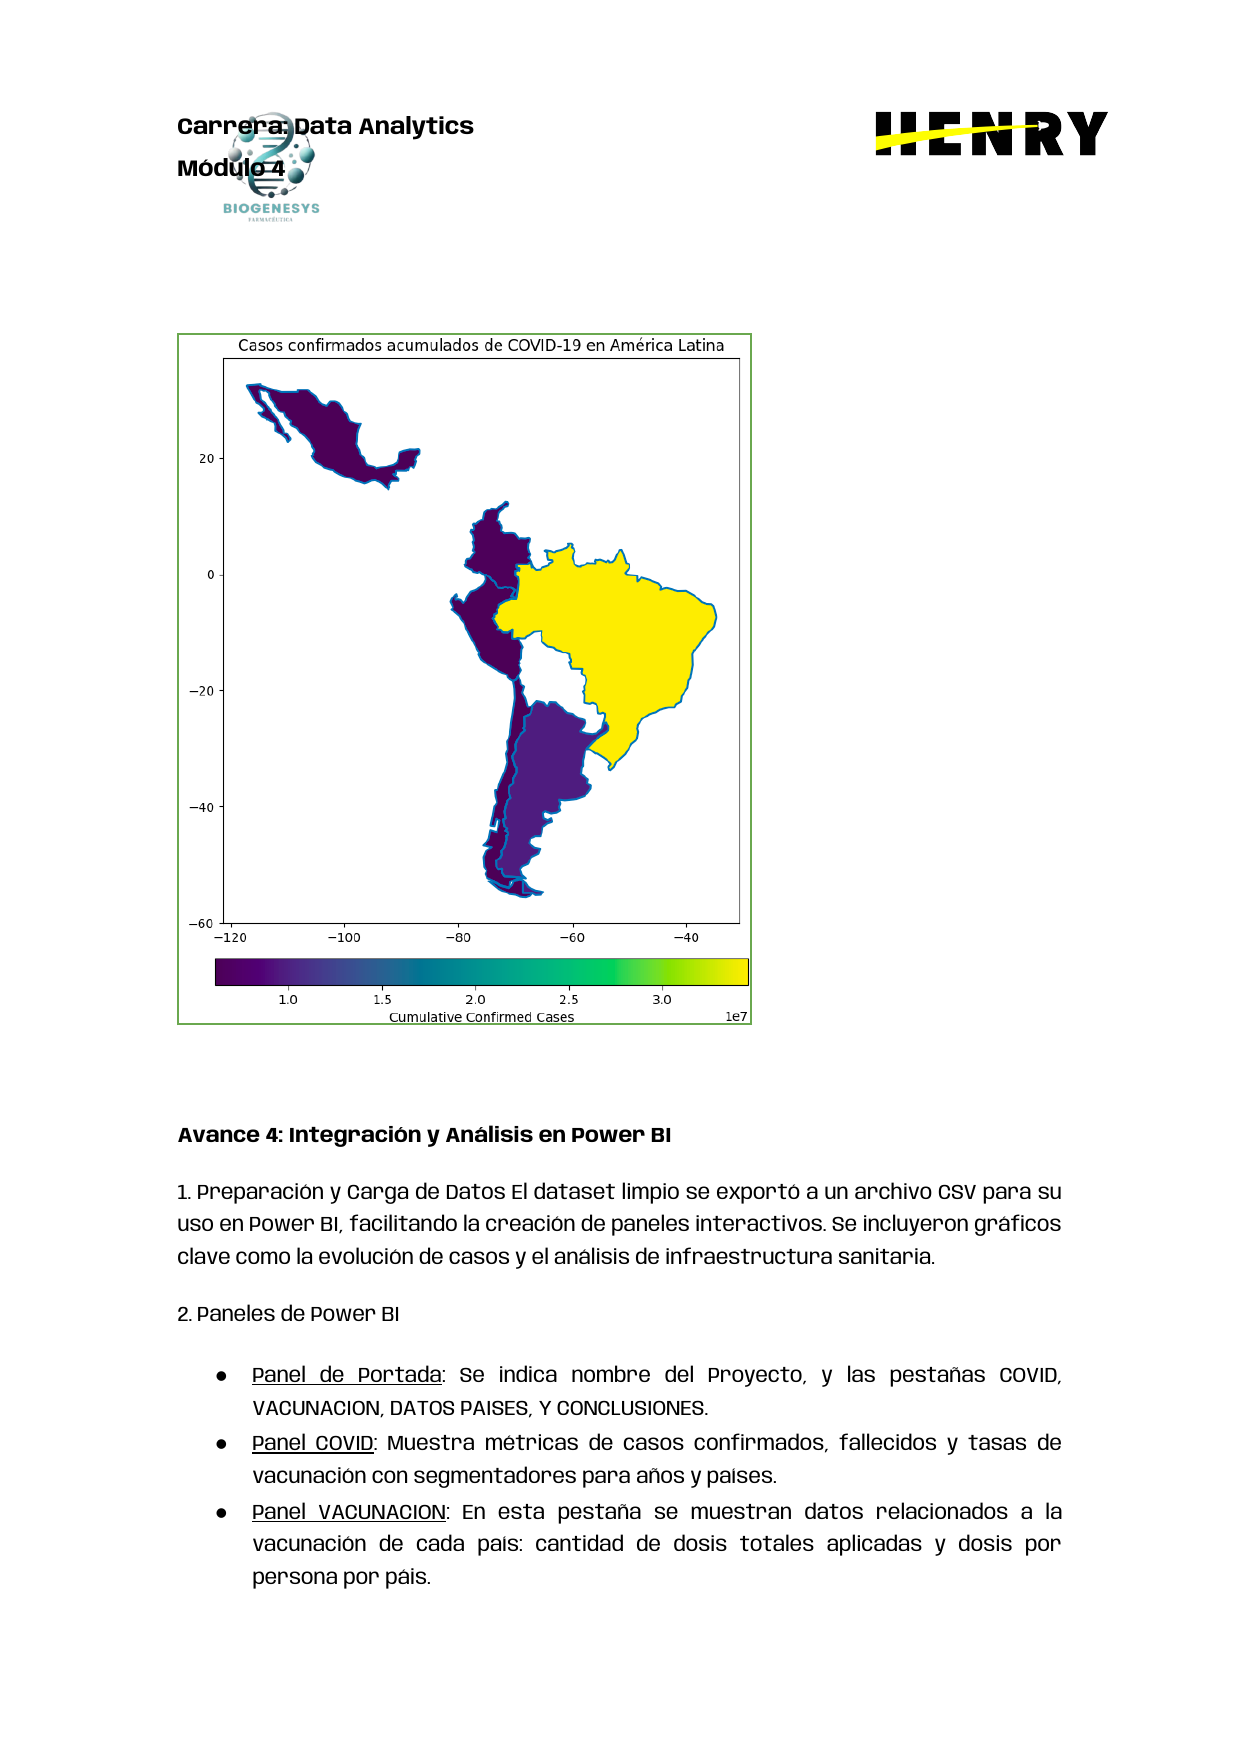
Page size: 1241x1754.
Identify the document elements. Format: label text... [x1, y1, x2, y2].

list Panel COVID: Muestra métricas de casos confirmados, fallecidos y tasas de vacunación con segmentadores para años y países. [215, 1431, 1063, 1488]
subtitle Avance 4: Integración y Análisis en Power BI [177, 1126, 1063, 1147]
text 2. Paneles de Power BI [177, 1305, 1063, 1326]
picture [856, 76, 1140, 187]
picture [179, 335, 750, 1023]
text 1. Preparación y Carga de Datos El dataset limpio se exportó a un archivo CSV para su uso en Power BI, facilitando la creación de paneles interactivos. Se incluyeron gráficos clave como la evolución de casos y el análisis de infraestructura sanitaria. [177, 1183, 1063, 1269]
list Panel VACUNACION: En esta pestaña se muestran datos relacionados a la vacunación de cada país: cantidad de dosis totales aplicadas y dosis por persona por páis. [215, 1499, 1063, 1589]
picture [180, 76, 362, 259]
list Panel de Portada: Se indica nombre del Proyecto, y las pestañas COVID, VACUNACION, DATOS PAISES, Y CONCLUSIONES. [215, 1362, 1063, 1420]
